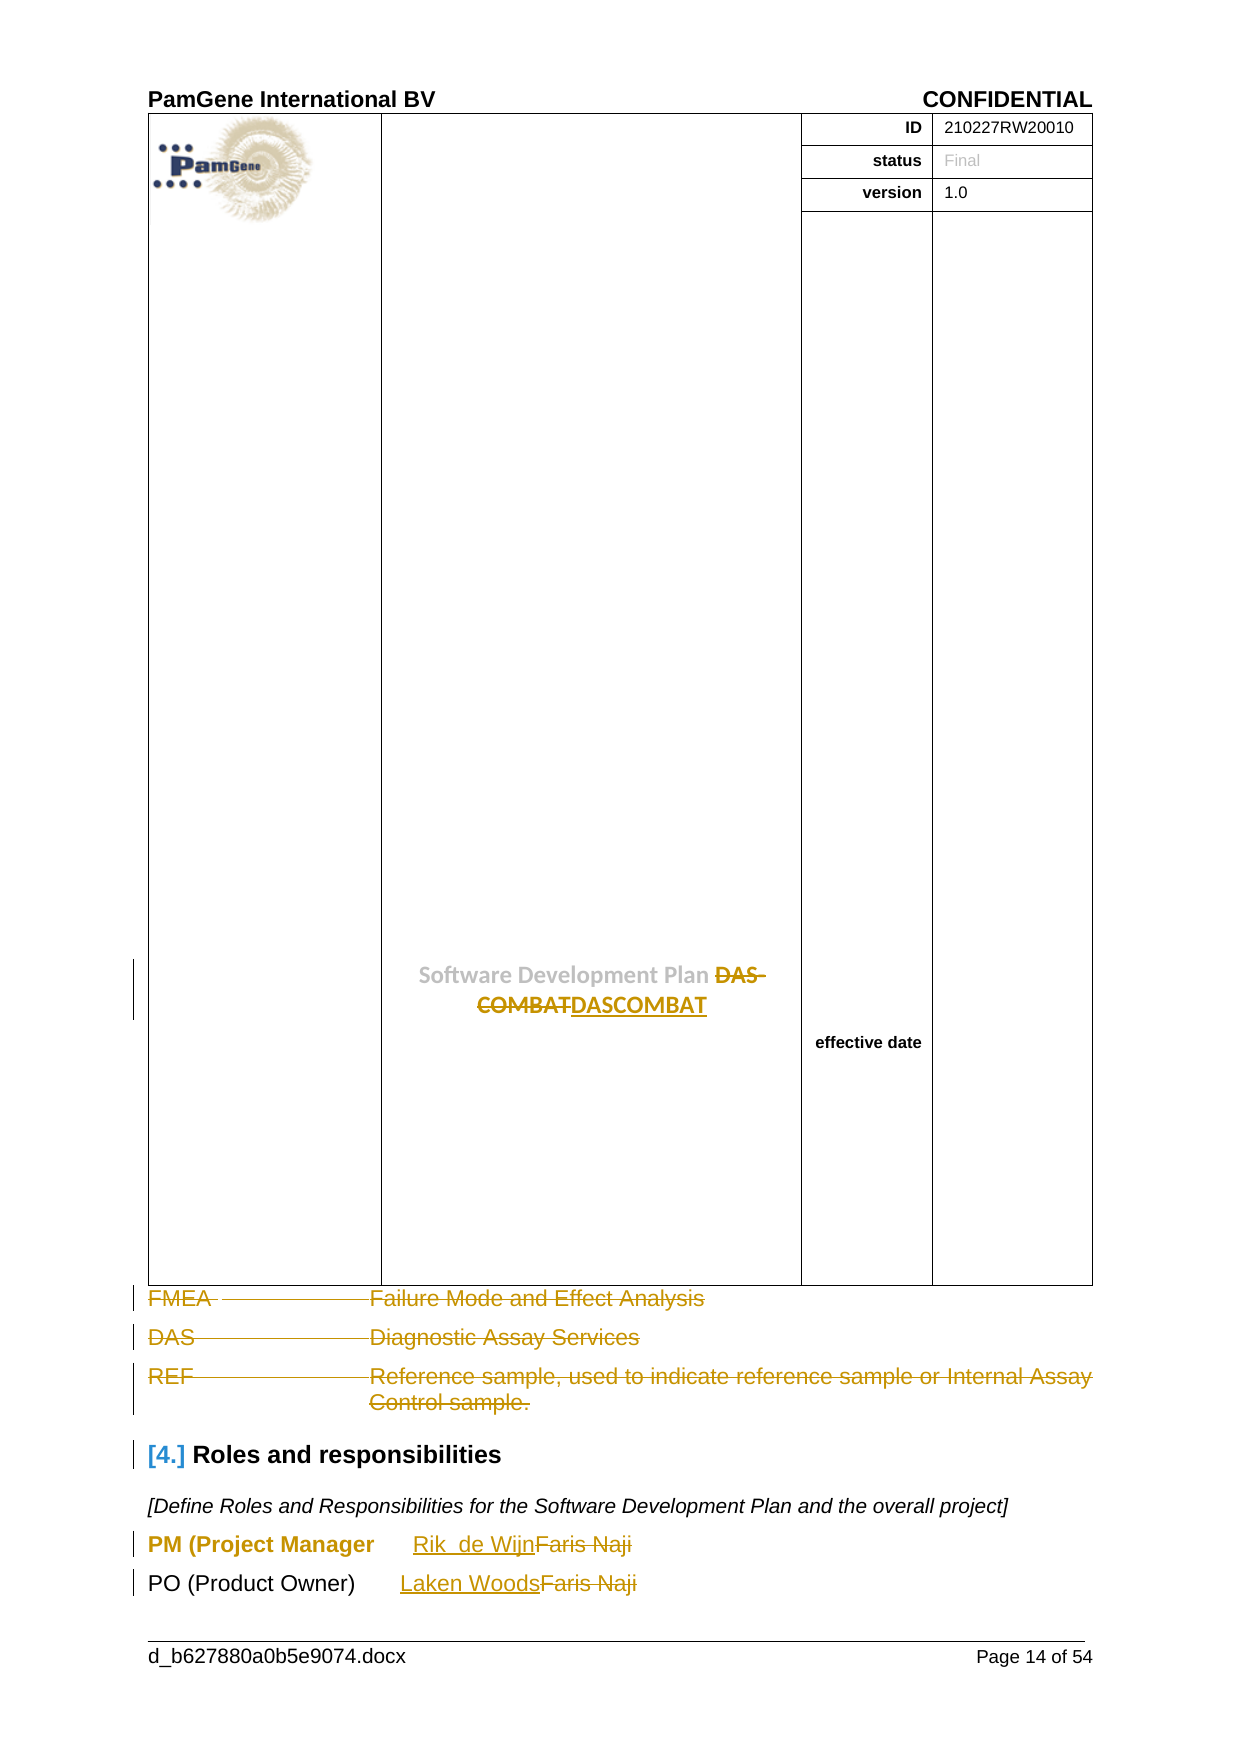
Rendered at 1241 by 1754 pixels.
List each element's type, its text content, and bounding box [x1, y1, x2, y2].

text PO (Product Owner) [148, 1569, 1092, 1596]
subtitle Roles and responsibilities [148, 1440, 1092, 1469]
text PM (Project Manager [148, 1531, 1092, 1557]
picture [149, 114, 314, 224]
text [Define Roles and Responsibilities for the Software Development Plan and the overall project] [148, 1494, 1092, 1518]
